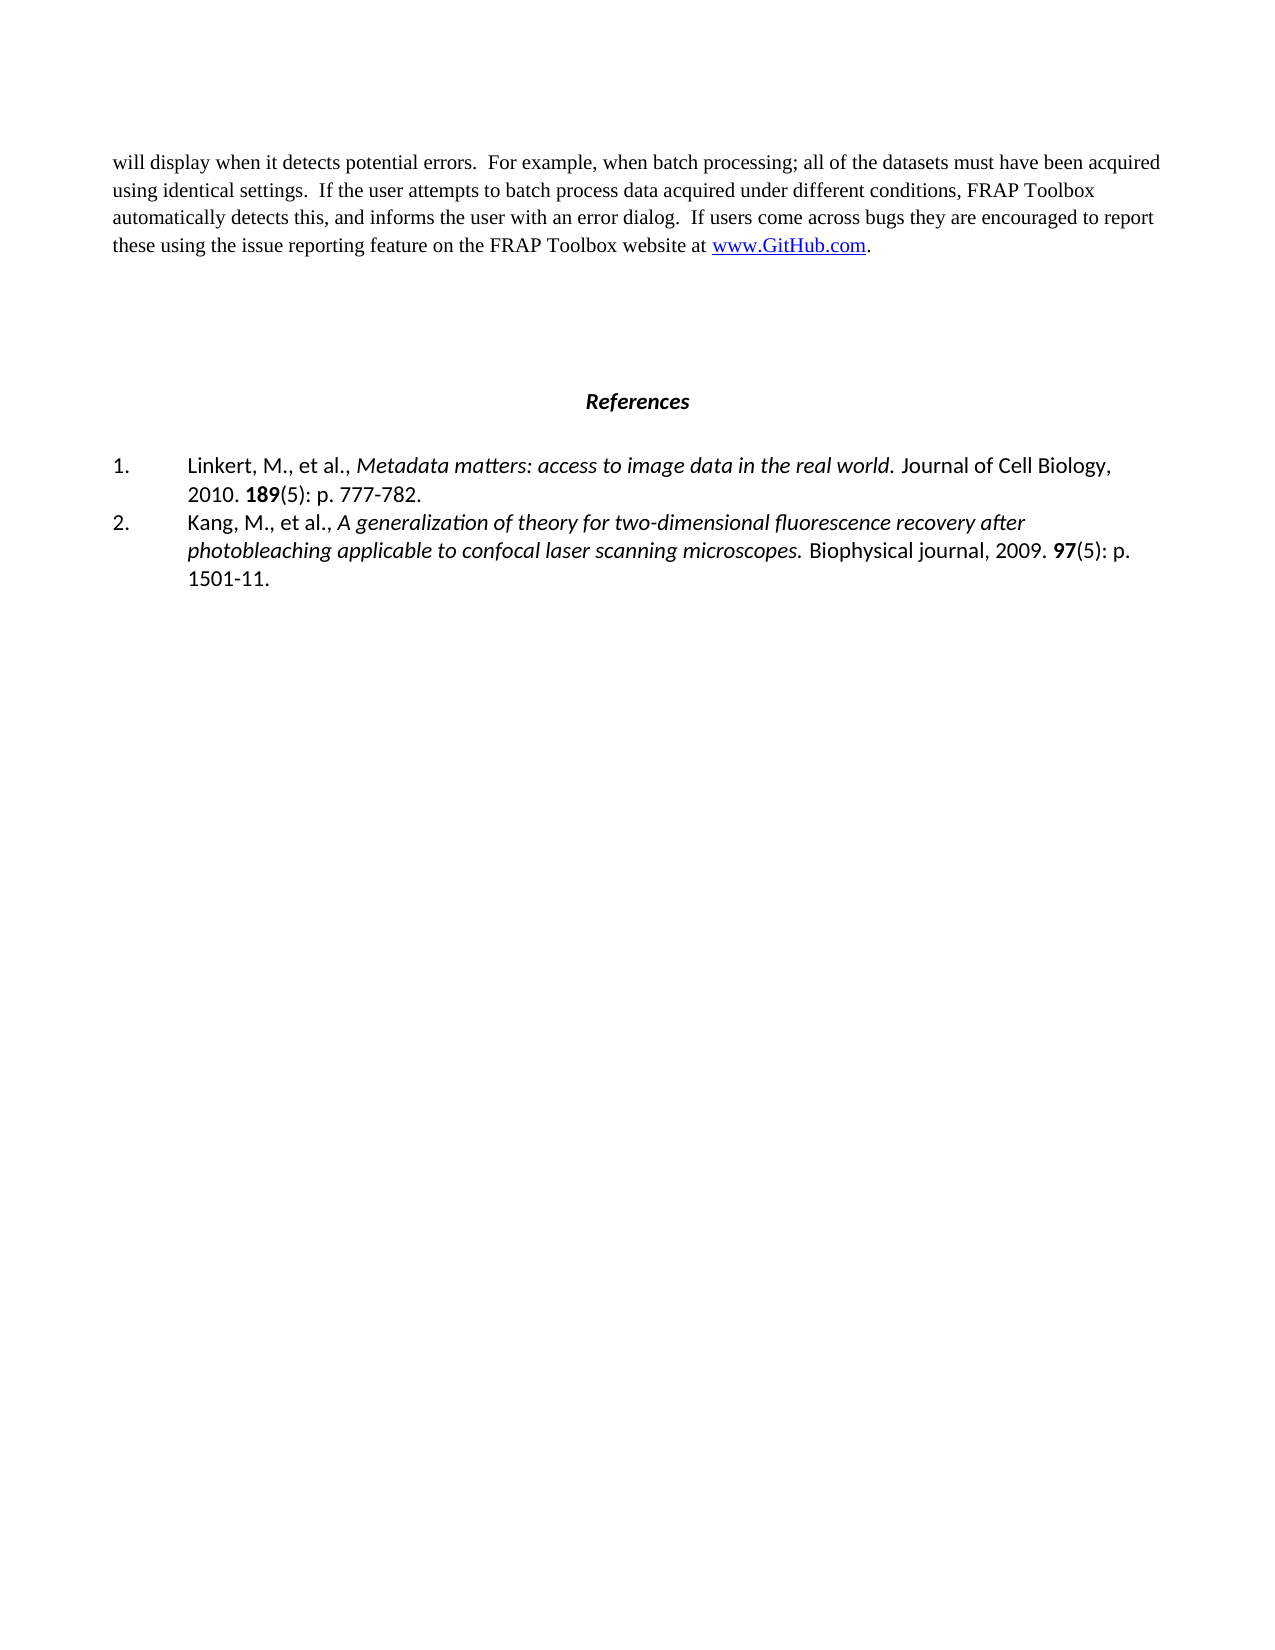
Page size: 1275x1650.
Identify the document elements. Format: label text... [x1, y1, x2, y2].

text 1. Linkert, M., et al., Metadata matters: access to image data in the real world. Journal of Cell Biology, 2010. 189(5): p. 777-782. [112, 452, 1162, 508]
text 2. Kang, M., et al., A generalization of theory for two-dimensional fluorescence recovery after photobleaching applicable to confocal laser scanning microscopes. Biophysical journal, 2009. 97(5): p. 1501-11. [112, 508, 1162, 592]
text References [112, 387, 1162, 415]
